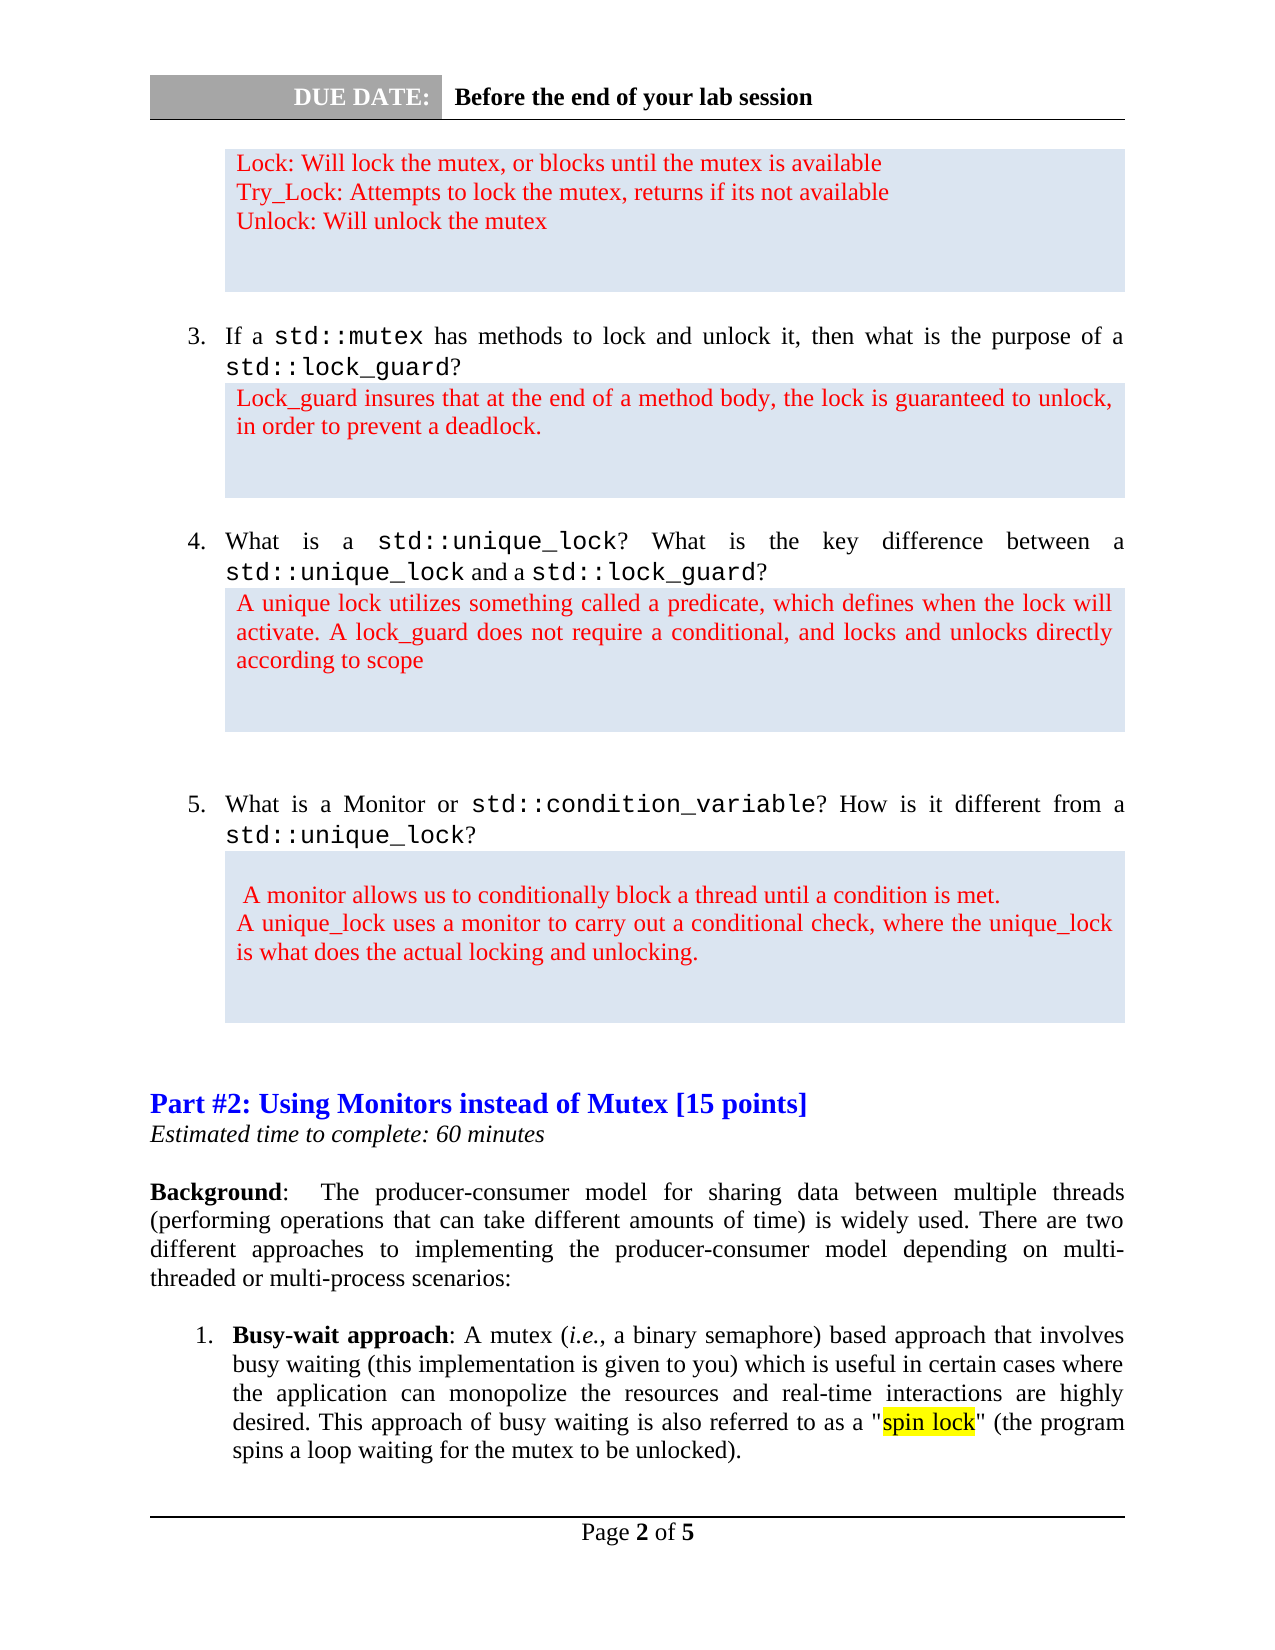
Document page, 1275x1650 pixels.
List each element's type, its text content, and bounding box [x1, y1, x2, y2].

subtitle Part #2: Using Monitors instead of Mutex [15 points] [150, 1086, 1125, 1119]
table_header Lock: Will lock the mutex, or blocks until the mutex is available Try_Lock: Attempts to lock the mutex, returns if its not available Unlock: Will unlock the mutex [225, 149, 1125, 292]
list Busy-wait approach: A mutex (i.e., a binary semaphore) based approach that involves busy waiting (this implementation is given to you) which is useful in certain cases where the application can monopolize the resources and real-time interactions are highly desired. This approach of busy waiting is also referred to as a "spin lock" (the program spins a loop waiting for the mutex to be unlocked). [195, 1321, 1125, 1464]
text Estimated time to complete: 60 minutes [150, 1119, 1125, 1148]
table_header Lock_guard insures that at the end of a method body, the lock is guaranteed to unlock, in order to prevent a deadlock. [225, 383, 1125, 498]
list If a std::mutex has methods to lock and unlock it, then what is the purpose of a std::lock_guard? [187, 321, 1125, 383]
table_header A unique lock utilizes something called a predicate, which defines when the lock will activate. A lock_guard does not require a conditional, and locks and unlocks directly according to scope [225, 588, 1125, 732]
text Background: The producer-consumer model for sharing data between multiple threads (performing operations that can take different amounts of time) is widely used. There are two different approaches to implementing the producer-consumer model depending on multi-threaded or multi-process scenarios: [150, 1177, 1125, 1292]
list What is a std::unique_lock? What is the key difference between a std::unique_lock and a std::lock_guard? [187, 526, 1125, 588]
table_header A monitor allows us to conditionally block a thread until a condition is met. A unique_lock uses a monitor to carry out a conditional check, where the unique_lock is what does the actual locking and unlocking. [225, 851, 1125, 1023]
list What is a Monitor or std::condition_variable? How is it different from a std::unique_lock? [187, 789, 1125, 851]
